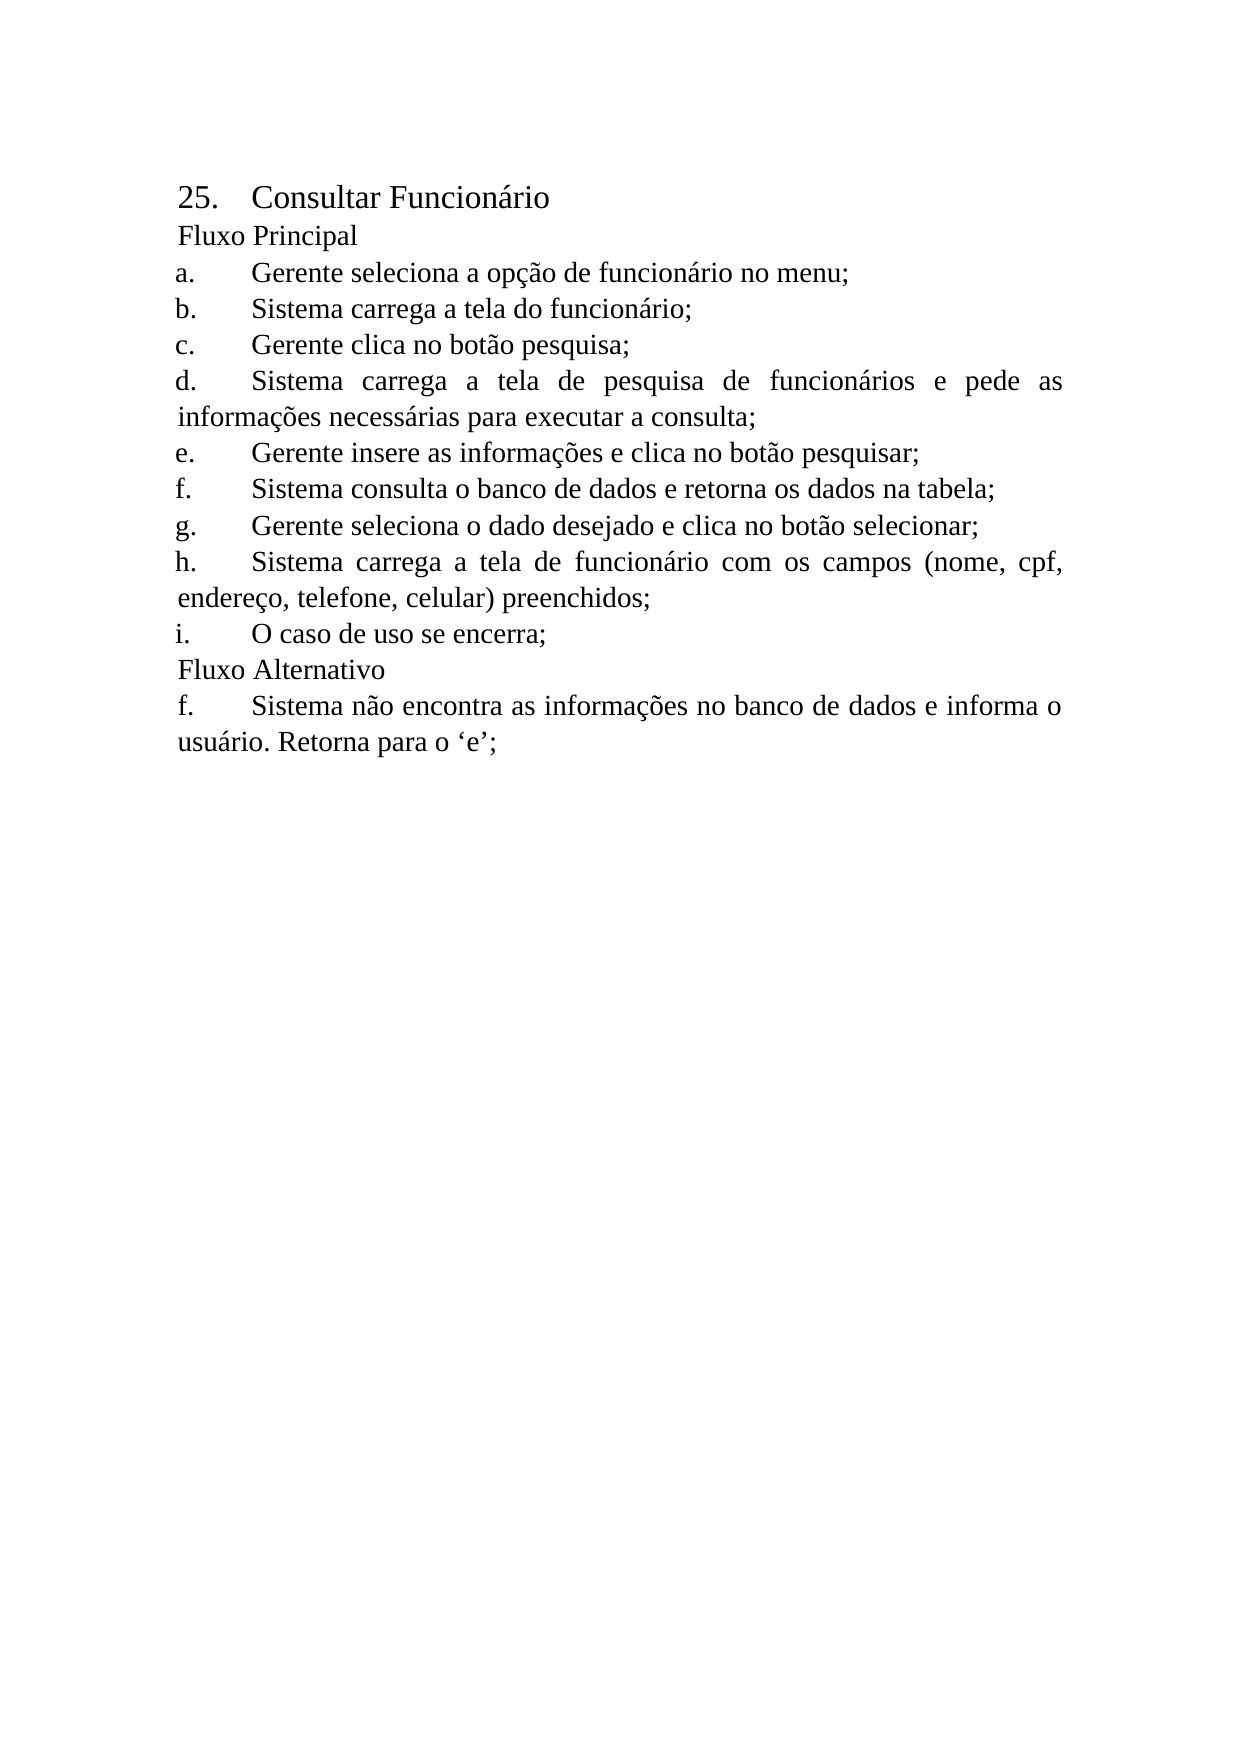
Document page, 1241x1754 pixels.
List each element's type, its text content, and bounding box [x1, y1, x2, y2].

list Sistema carrega a tela de pesquisa de funcionários e pede as informações necessárias para executar a consulta; [175, 363, 1063, 433]
list O caso de uso se encerra; [175, 616, 1063, 650]
list Fluxo Principal [177, 218, 1063, 252]
list Gerente clica no botão pesquisa; [175, 327, 1063, 361]
list Consultar Funcionário [177, 177, 1063, 216]
text f. Sistema não encontra as informações no banco de dados e informa o usuário. Retorna para o ‘e’; [177, 688, 1063, 758]
list Sistema carrega a tela do funcionário; [175, 291, 1063, 324]
text Fluxo Alternativo [177, 652, 1063, 686]
list Sistema consulta o banco de dados e retorna os dados na tabela; [175, 472, 1063, 505]
list Gerente seleciona a opção de funcionário no menu; [175, 255, 1063, 288]
list Gerente seleciona o dado desejado e clica no botão selecionar; [175, 508, 1063, 541]
list Gerente insere as informações e clica no botão pesquisar; [175, 435, 1063, 469]
list Sistema carrega a tela de funcionário com os campos (nome, cpf, endereço, telefone, celular) preenchidos; [175, 544, 1063, 613]
